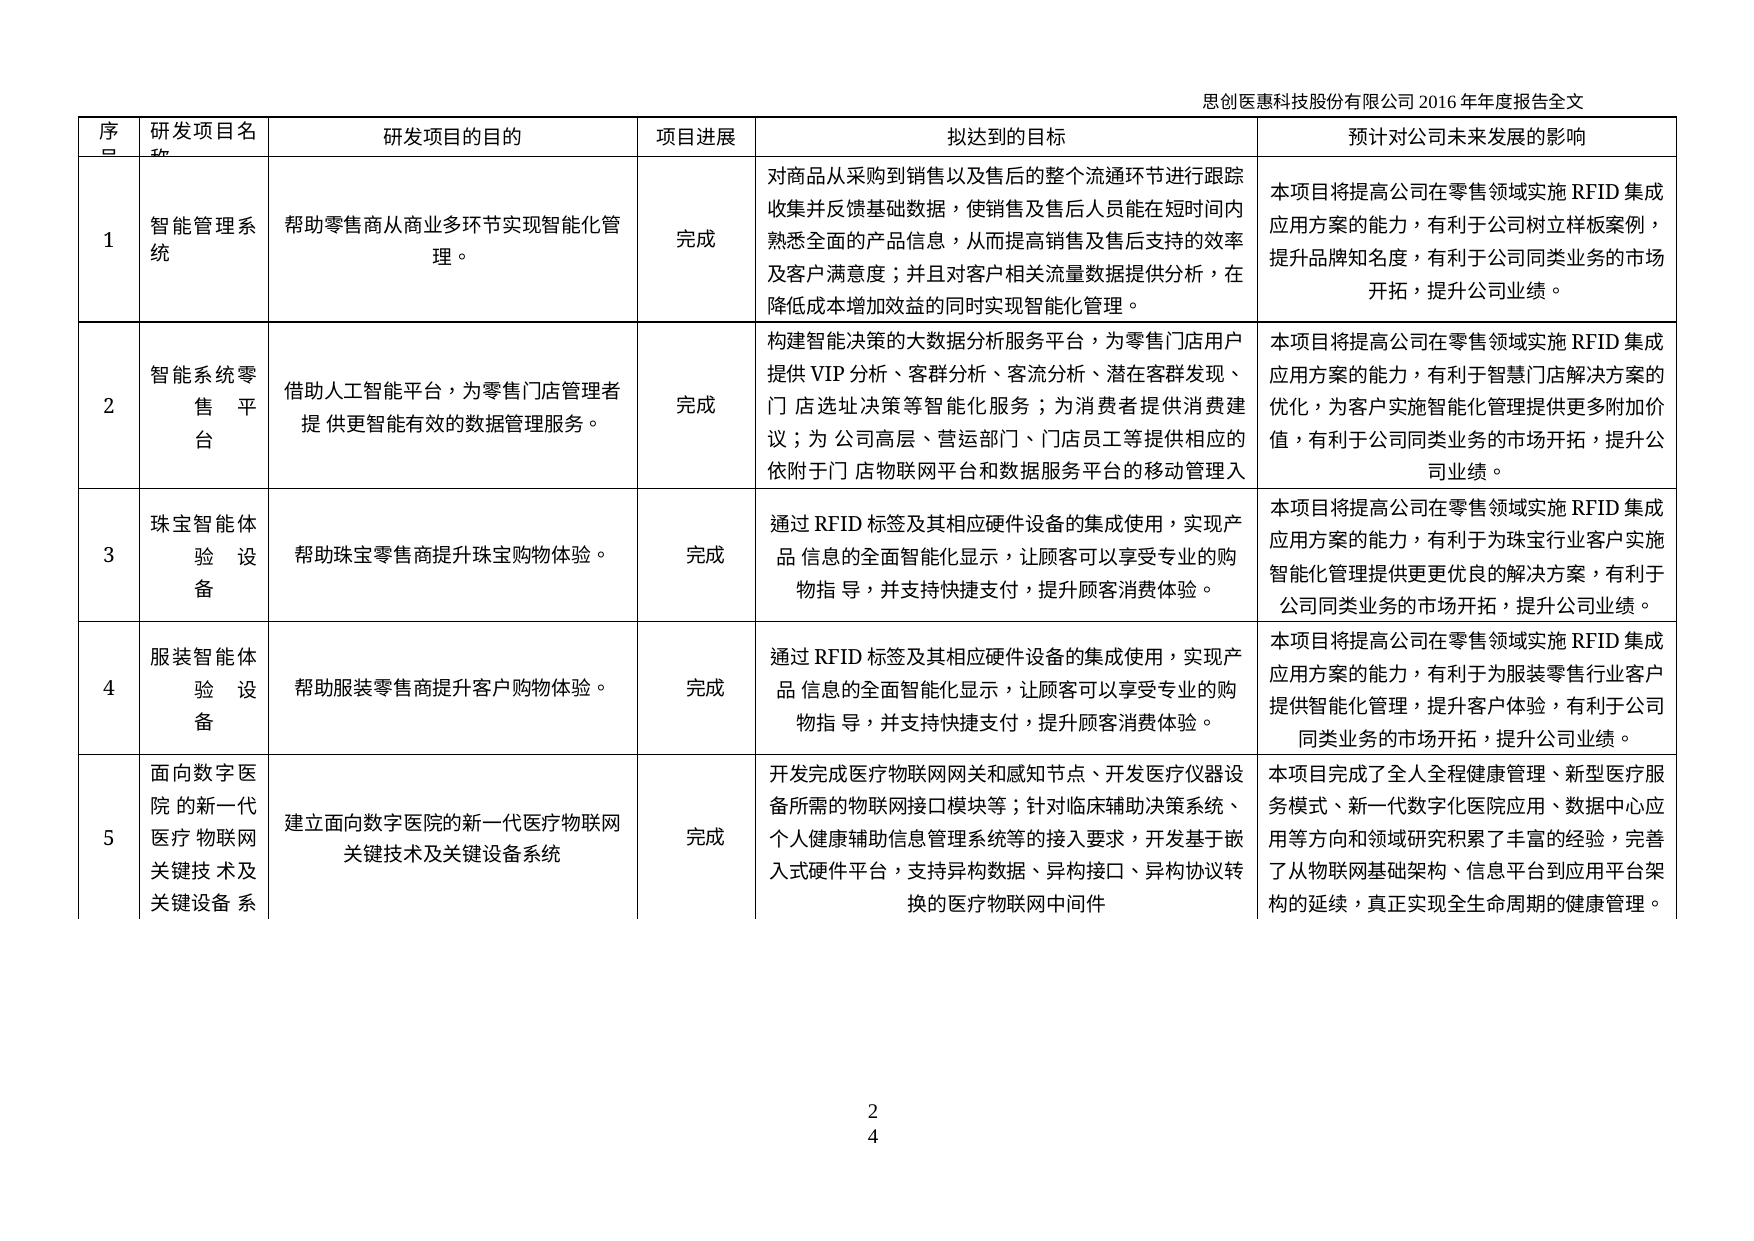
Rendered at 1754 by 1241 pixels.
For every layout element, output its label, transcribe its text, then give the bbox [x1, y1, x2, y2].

table_cell 通过RFID标签及其相应硬件设备的集成使用，实现产品 信息的全面智能化显示，让顾客可以享受专业的购物指 导，并支持快捷支付，提升顾客消费体验。 [756, 489, 1257, 621]
table_cell 2 [79, 323, 139, 487]
table_cell 本项目将提高公司在零售领域实施RFID集成 应用方案的能力，有利于为服装零售行业客户 提供智能化管理，提升客户体验，有利于公司 同类业务的市场开拓，提升公司业绩。 [1258, 622, 1676, 753]
table_cell 珠宝智能体验 设备 [140, 489, 268, 621]
table_header 研发项目名称 [140, 118, 268, 156]
table_cell 建立面向数字医院的新一代医疗物联网 关键技术及关键设备系统 [269, 755, 637, 919]
table_cell 完成 [638, 489, 755, 621]
table_cell 构建智能决策的大数据分析服务平台，为零售门店用户 提供VIP分析、客群分析、客流分析、潜在客群发现、门 店选址决策等智能化服务；为消费者提供消费建议；为 公司高层、营运部门、门店员工等提供相应的依附于门 店物联网平台和数据服务平台的移动管理入口。 [756, 323, 1257, 487]
table_cell 通过RFID标签及其相应硬件设备的集成使用，实现产品 信息的全面智能化显示，让顾客可以享受专业的购物指 导，并支持快捷支付，提升顾客消费体验。 [756, 622, 1257, 753]
table_cell 帮助零售商从商业多环节实现智能化管 理。 [269, 157, 637, 321]
table_header 拟达到的目标 [756, 118, 1257, 156]
table_header 研发项目的目的 [269, 118, 637, 156]
table_cell 完成 [638, 323, 755, 487]
table_header 项目进展 [638, 118, 755, 156]
table_cell 借助人工智能平台，为零售门店管理者提 供更智能有效的数据管理服务。 [269, 323, 637, 487]
table_header 序号 [79, 118, 139, 156]
table_cell 完成 [638, 622, 755, 753]
table_cell 本项目将提高公司在零售领域实施RFID集成 应用方案的能力，有利于公司树立样板案例， 提升品牌知名度，有利于公司同类业务的市场 开拓，提升公司业绩。 [1258, 157, 1676, 321]
table_cell 帮助服装零售商提升客户购物体验。 [269, 622, 637, 753]
table_cell 本项目将提高公司在零售领域实施RFID集成 应用方案的能力，有利于为珠宝行业客户实施 智能化管理提供更更优良的解决方案，有利于 公司同类业务的市场开拓，提升公司业绩。 [1258, 489, 1676, 621]
table_cell 服装智能体验 设备 [140, 622, 268, 753]
table_cell 帮助珠宝零售商提升珠宝购物体验。 [269, 489, 637, 621]
table_cell 面向数字医院 的新一代医疗 物联网关键技 术及关键设备 系统研发 [140, 755, 268, 919]
table_cell 对商品从采购到销售以及售后的整个流通环节进行跟踪 收集并反馈基础数据，使销售及售后人员能在短时间内 熟悉全面的产品信息，从而提高销售及售后支持的效率 及客户满意度；并且对客户相关流量数据提供分析，在 降低成本增加效益的同时实现智能化管理。 [756, 157, 1257, 321]
table_cell 完成 [638, 755, 755, 919]
table_cell 1 [79, 157, 139, 321]
table_cell 本项目将提高公司在零售领域实施RFID集成 应用方案的能力，有利于智慧门店解决方案的 优化，为客户实施智能化管理提供更多附加价 值，有利于公司同类业务的市场开拓，提升公 司业绩。 [1258, 323, 1676, 487]
table_cell 4 [79, 622, 139, 753]
table_cell 完成 [638, 157, 755, 321]
table_header 预计对公司未来发展的影响 [1258, 118, 1676, 156]
table_cell 开发完成医疗物联网网关和感知节点、开发医疗仪器设 备所需的物联网接口模块等；针对临床辅助决策系统、 个人健康辅助信息管理系统等的接入要求，开发基于嵌 入式硬件平台，支持异构数据、异构接口、异构协议转 换的医疗物联网中间件 [756, 755, 1257, 919]
table_cell 5 [79, 755, 139, 919]
table_cell 智能系统零售 平台 [140, 323, 268, 487]
table_cell 智能管理系统 [140, 157, 268, 321]
table_cell 本项目完成了全人全程健康管理、新型医疗服 务模式、新一代数字化医院应用、数据中心应 用等方向和领域研究积累了丰富的经验，完善 了从物联网基础架构、信息平台到应用平台架 构的延续，真正实现全生命周期的健康管理。 [1258, 755, 1676, 919]
table_cell 3 [79, 489, 139, 621]
